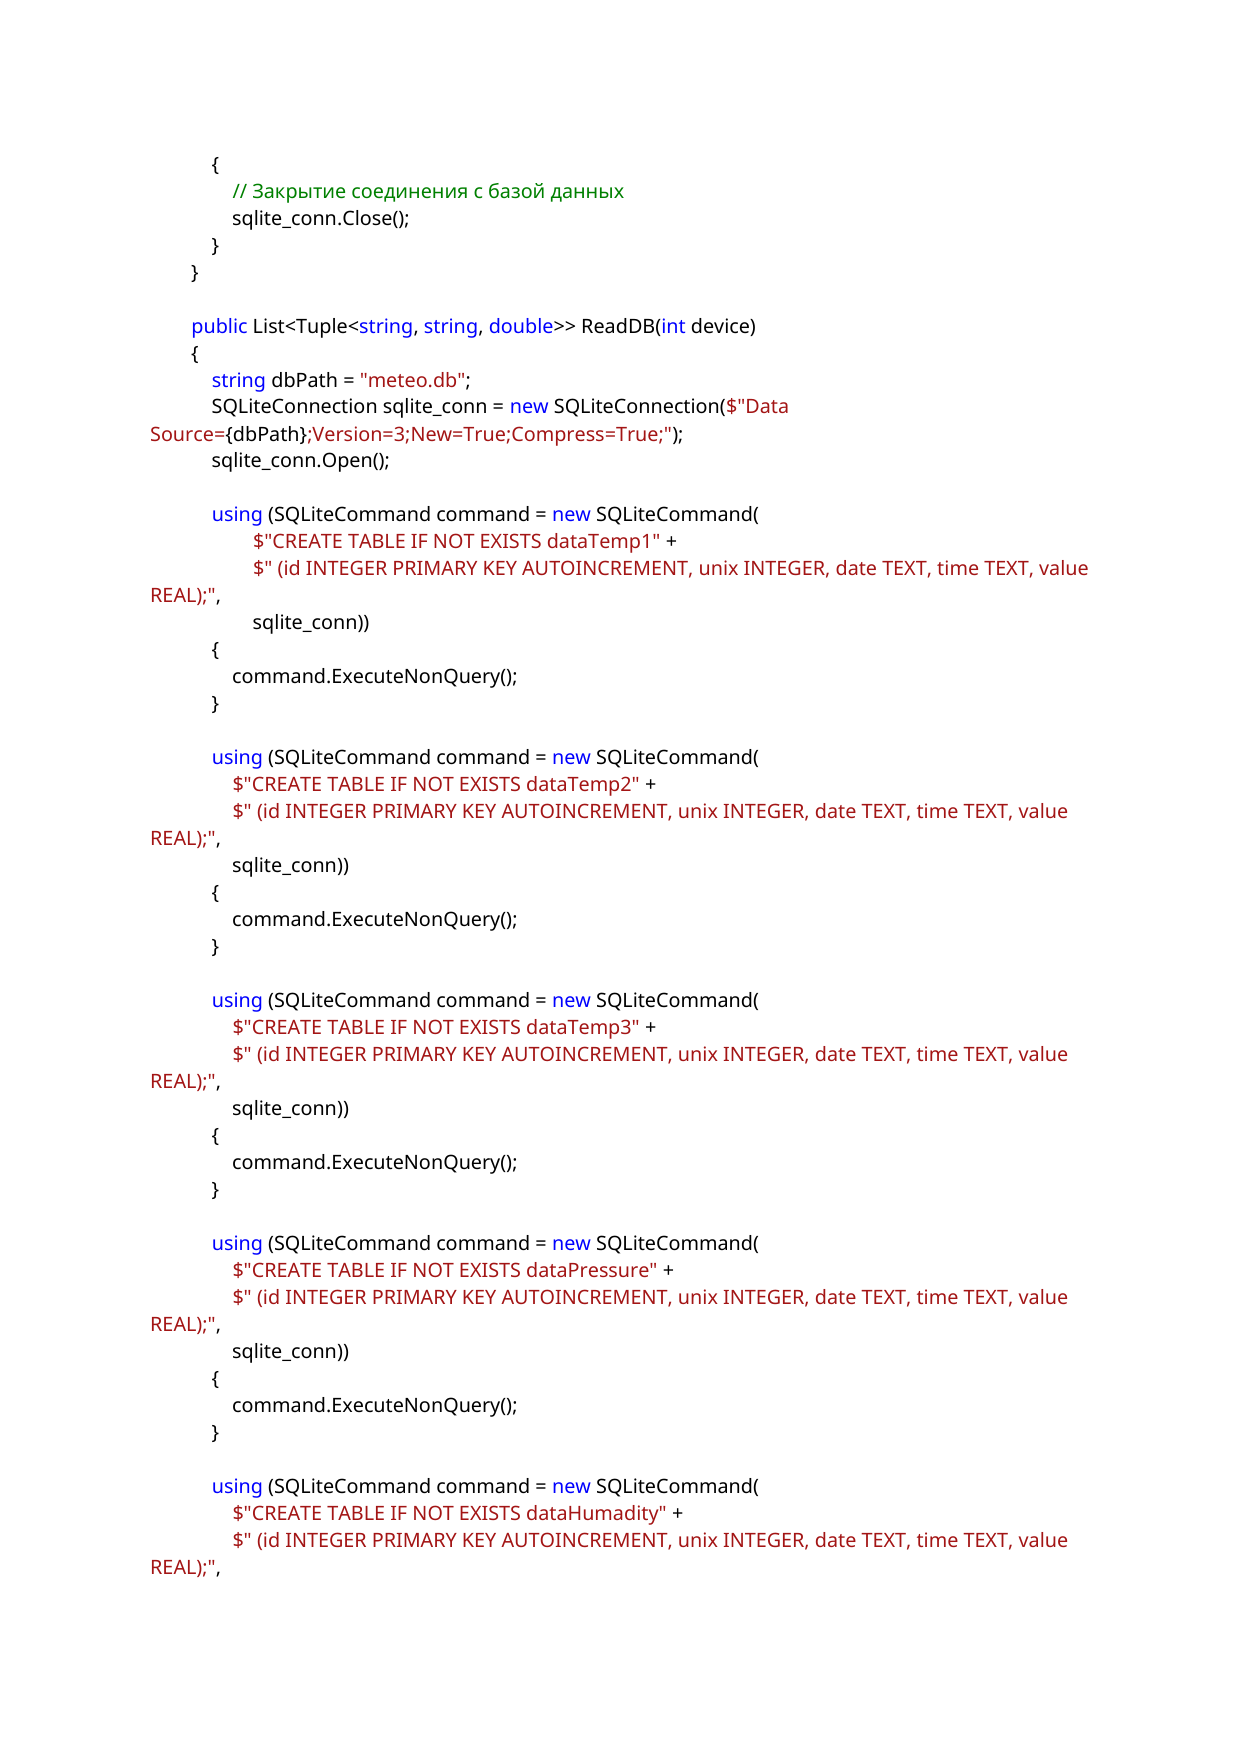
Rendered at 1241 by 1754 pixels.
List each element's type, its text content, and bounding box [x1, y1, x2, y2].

text { [150, 1364, 1090, 1391]
text { [150, 150, 1090, 177]
text $" (id INTEGER PRIMARY KEY AUTOINCREMENT, unix INTEGER, date TEXT, time TEXT, value REAL);", [150, 1040, 1090, 1094]
text // Закрытие соединения с базой данных [150, 177, 1090, 204]
text $"CREATE TABLE IF NOT EXISTS dataTemp1" + [150, 528, 1090, 555]
text } [150, 258, 1090, 285]
text $"CREATE TABLE IF NOT EXISTS dataTemp2" + [150, 771, 1090, 797]
text } [150, 231, 1090, 258]
text } [150, 932, 1090, 959]
text command.ExecuteNonQuery(); [150, 905, 1090, 932]
text } [150, 1175, 1090, 1202]
text $" (id INTEGER PRIMARY KEY AUTOINCREMENT, unix INTEGER, date TEXT, time TEXT, value REAL);", [150, 555, 1090, 609]
text using (SQLiteCommand command = new SQLiteCommand( [150, 1229, 1090, 1256]
text { [150, 878, 1090, 905]
text sqlite_conn.Open(); [150, 447, 1090, 474]
text using (SQLiteCommand command = new SQLiteCommand( [150, 986, 1090, 1013]
text using (SQLiteCommand command = new SQLiteCommand( [150, 1472, 1090, 1499]
text public List<Tuple<string, string, double>> ReadDB(int device) [150, 312, 1090, 339]
text command.ExecuteNonQuery(); [150, 1148, 1090, 1175]
text } [150, 1418, 1090, 1445]
text $" (id INTEGER PRIMARY KEY AUTOINCREMENT, unix INTEGER, date TEXT, time TEXT, value REAL);", [150, 1283, 1090, 1337]
text command.ExecuteNonQuery(); [150, 663, 1090, 689]
text $"CREATE TABLE IF NOT EXISTS dataTemp3" + [150, 1013, 1090, 1040]
text { [150, 1121, 1090, 1148]
text sqlite_conn)) [150, 609, 1090, 636]
text $" (id INTEGER PRIMARY KEY AUTOINCREMENT, unix INTEGER, date TEXT, time TEXT, value REAL);", [150, 797, 1090, 851]
text using (SQLiteCommand command = new SQLiteCommand( [150, 501, 1090, 528]
text } [150, 689, 1090, 717]
text { [150, 636, 1090, 663]
text $"CREATE TABLE IF NOT EXISTS dataPressure" + [150, 1256, 1090, 1283]
text using (SQLiteCommand command = new SQLiteCommand( [150, 743, 1090, 771]
text sqlite_conn)) [150, 851, 1090, 878]
text { [150, 339, 1090, 366]
text $" (id INTEGER PRIMARY KEY AUTOINCREMENT, unix INTEGER, date TEXT, time TEXT, value REAL);", [150, 1526, 1090, 1580]
text SQLiteConnection sqlite_conn = new SQLiteConnection($"Data Source={dbPath};Version=3;New=True;Compress=True;"); [150, 393, 1090, 447]
text sqlite_conn)) [150, 1094, 1090, 1121]
text string dbPath = "meteo.db"; [150, 366, 1090, 393]
text command.ExecuteNonQuery(); [150, 1391, 1090, 1418]
text sqlite_conn)) [150, 1337, 1090, 1364]
text $"CREATE TABLE IF NOT EXISTS dataHumadity" + [150, 1499, 1090, 1526]
text sqlite_conn.Close(); [150, 204, 1090, 231]
